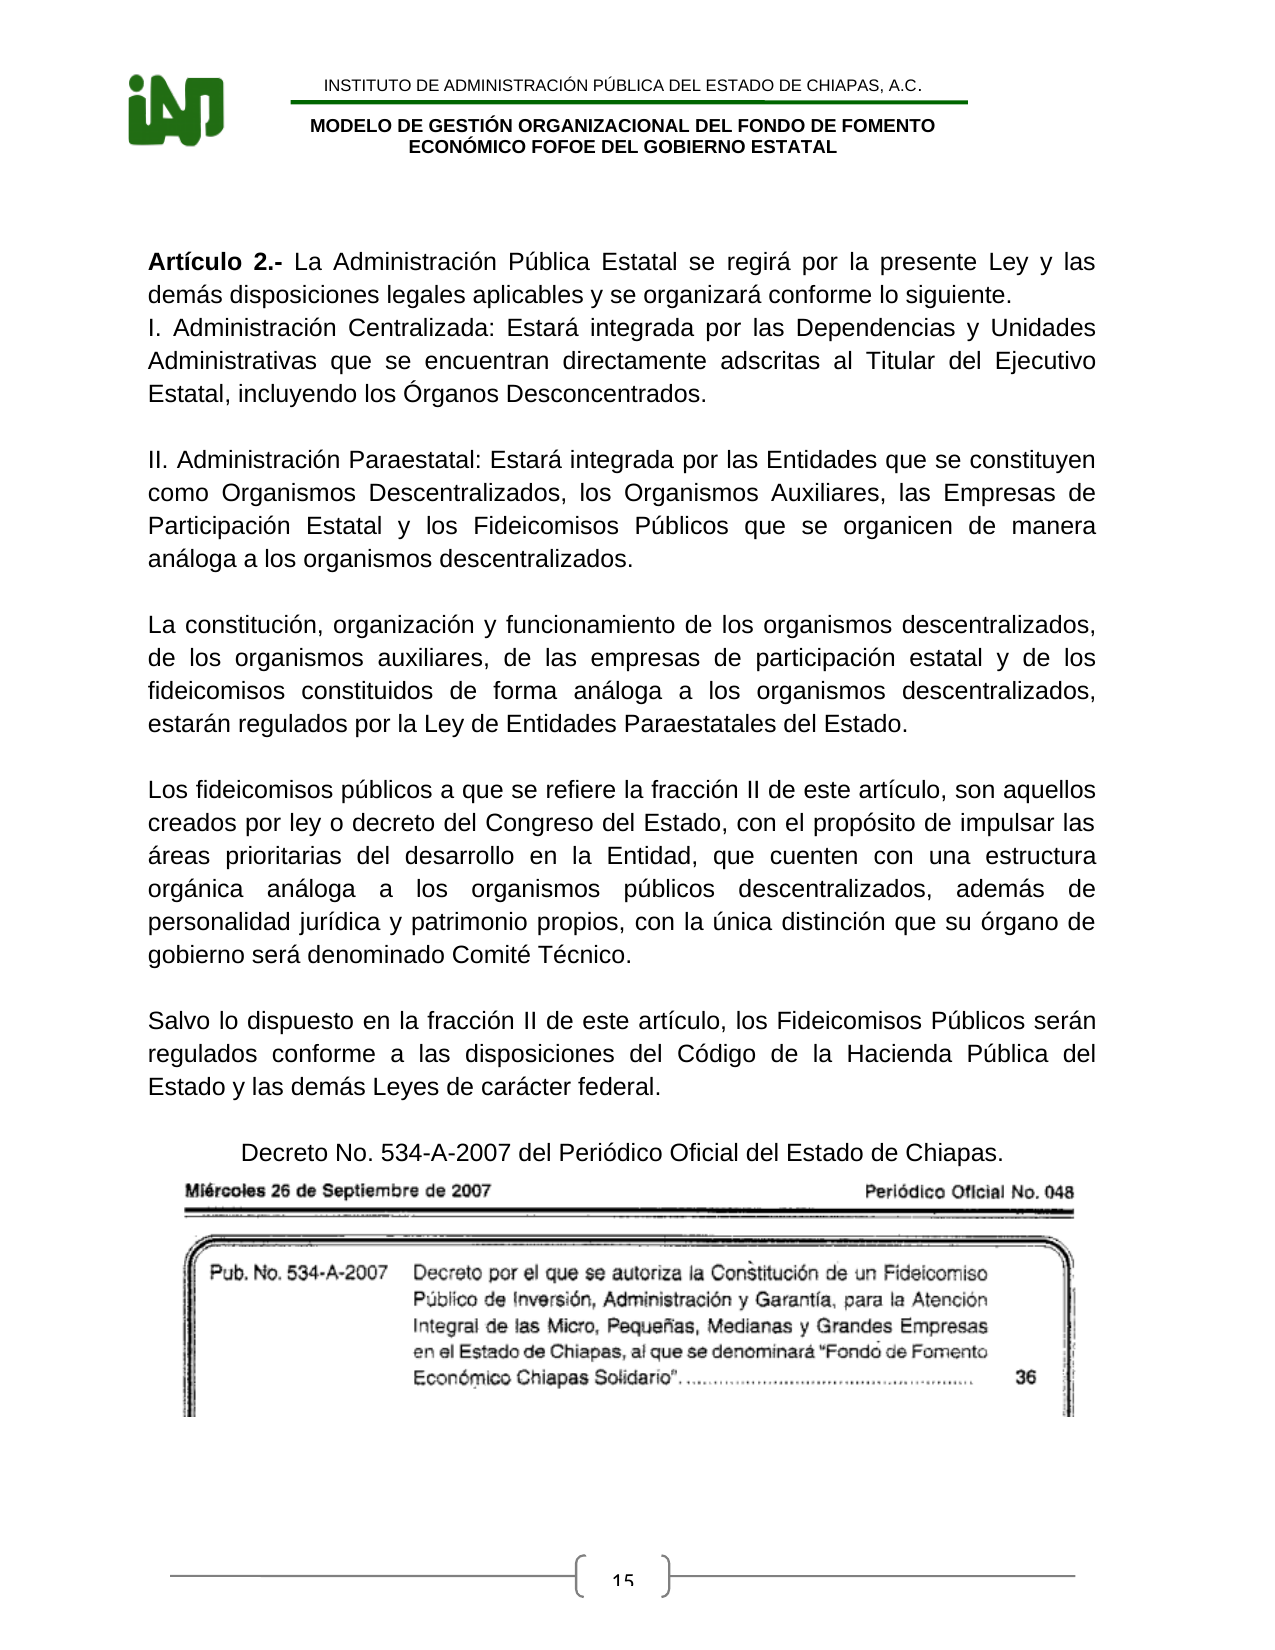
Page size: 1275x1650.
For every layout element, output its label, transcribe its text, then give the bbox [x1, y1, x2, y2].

text Decreto No. 534-A-2007 del Periódico Oficial del Estado de Chiapas. [148, 1138, 1098, 1167]
picture [162, 1171, 1084, 1417]
text La constitución, organización y funcionamiento de los organismos descentralizados, de los organismos auxiliares, de las empresas de participación estatal y de los fideicomisos constituidos de forma análoga a los organismos descentralizados, estarán regulados por la Ley de Entidades Paraestatales del Estado. [148, 610, 1098, 738]
text Los fideicomisos públicos a que se refiere la fracción II de este artículo, son aquellos creados por ley o decreto del Congreso del Estado, con el propósito de impulsar las áreas prioritarias del desarrollo en la Entidad, que cuenten con una estructura orgánica análoga a los organismos públicos descentralizados, además de personalidad jurídica y patrimonio propios, con la única distinción que su órgano de gobierno será denominado Comité Técnico. [148, 775, 1098, 969]
picture [128, 51, 233, 171]
text II. Administración Paraestatal: Estará integrada por las Entidades que se constituyen como Organismos Descentralizados, los Organismos Auxiliares, las Empresas de Participación Estatal y los Fideicomisos Públicos que se organicen de manera análoga a los organismos descentralizados. [148, 445, 1098, 573]
text Salvo lo dispuesto en la fracción II de este artículo, los Fideicomisos Públicos serán regulados conforme a las disposiciones del Código de la Hacienda Pública del Estado y las demás Leyes de carácter federal. [148, 1006, 1098, 1101]
text Artículo 2.- La Administración Pública Estatal se regirá por la presente Ley y las demás disposiciones legales aplicables y se organizará conforme lo siguiente. [148, 247, 1098, 308]
text I. Administración Centralizada: Estará integrada por las Dependencias y Unidades Administrativas que se encuentran directamente adscritas al Titular del Ejecutivo Estatal, incluyendo los Órganos Desconcentrados. [148, 313, 1098, 408]
